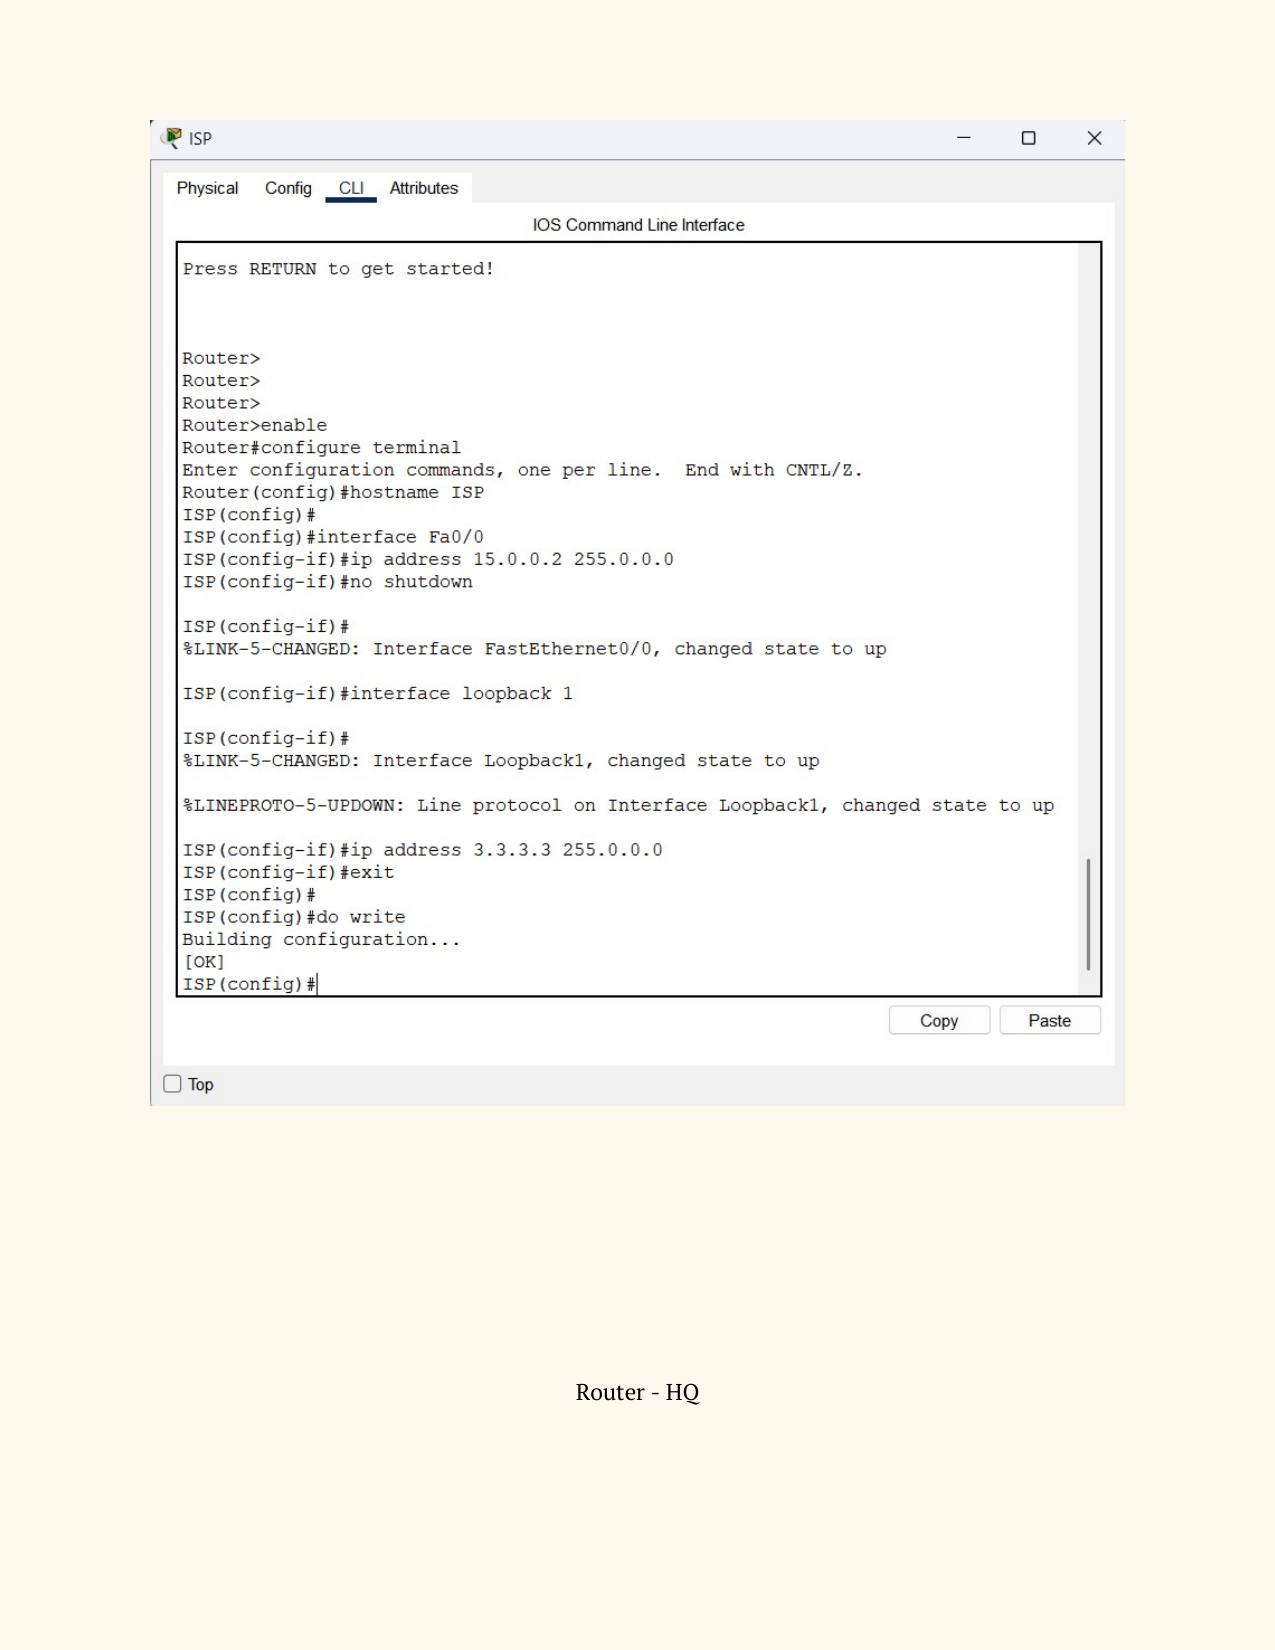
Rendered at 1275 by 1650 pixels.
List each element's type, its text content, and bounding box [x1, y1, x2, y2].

text Router - HQ [148, 1377, 1127, 1407]
picture [150, 120, 1125, 1106]
